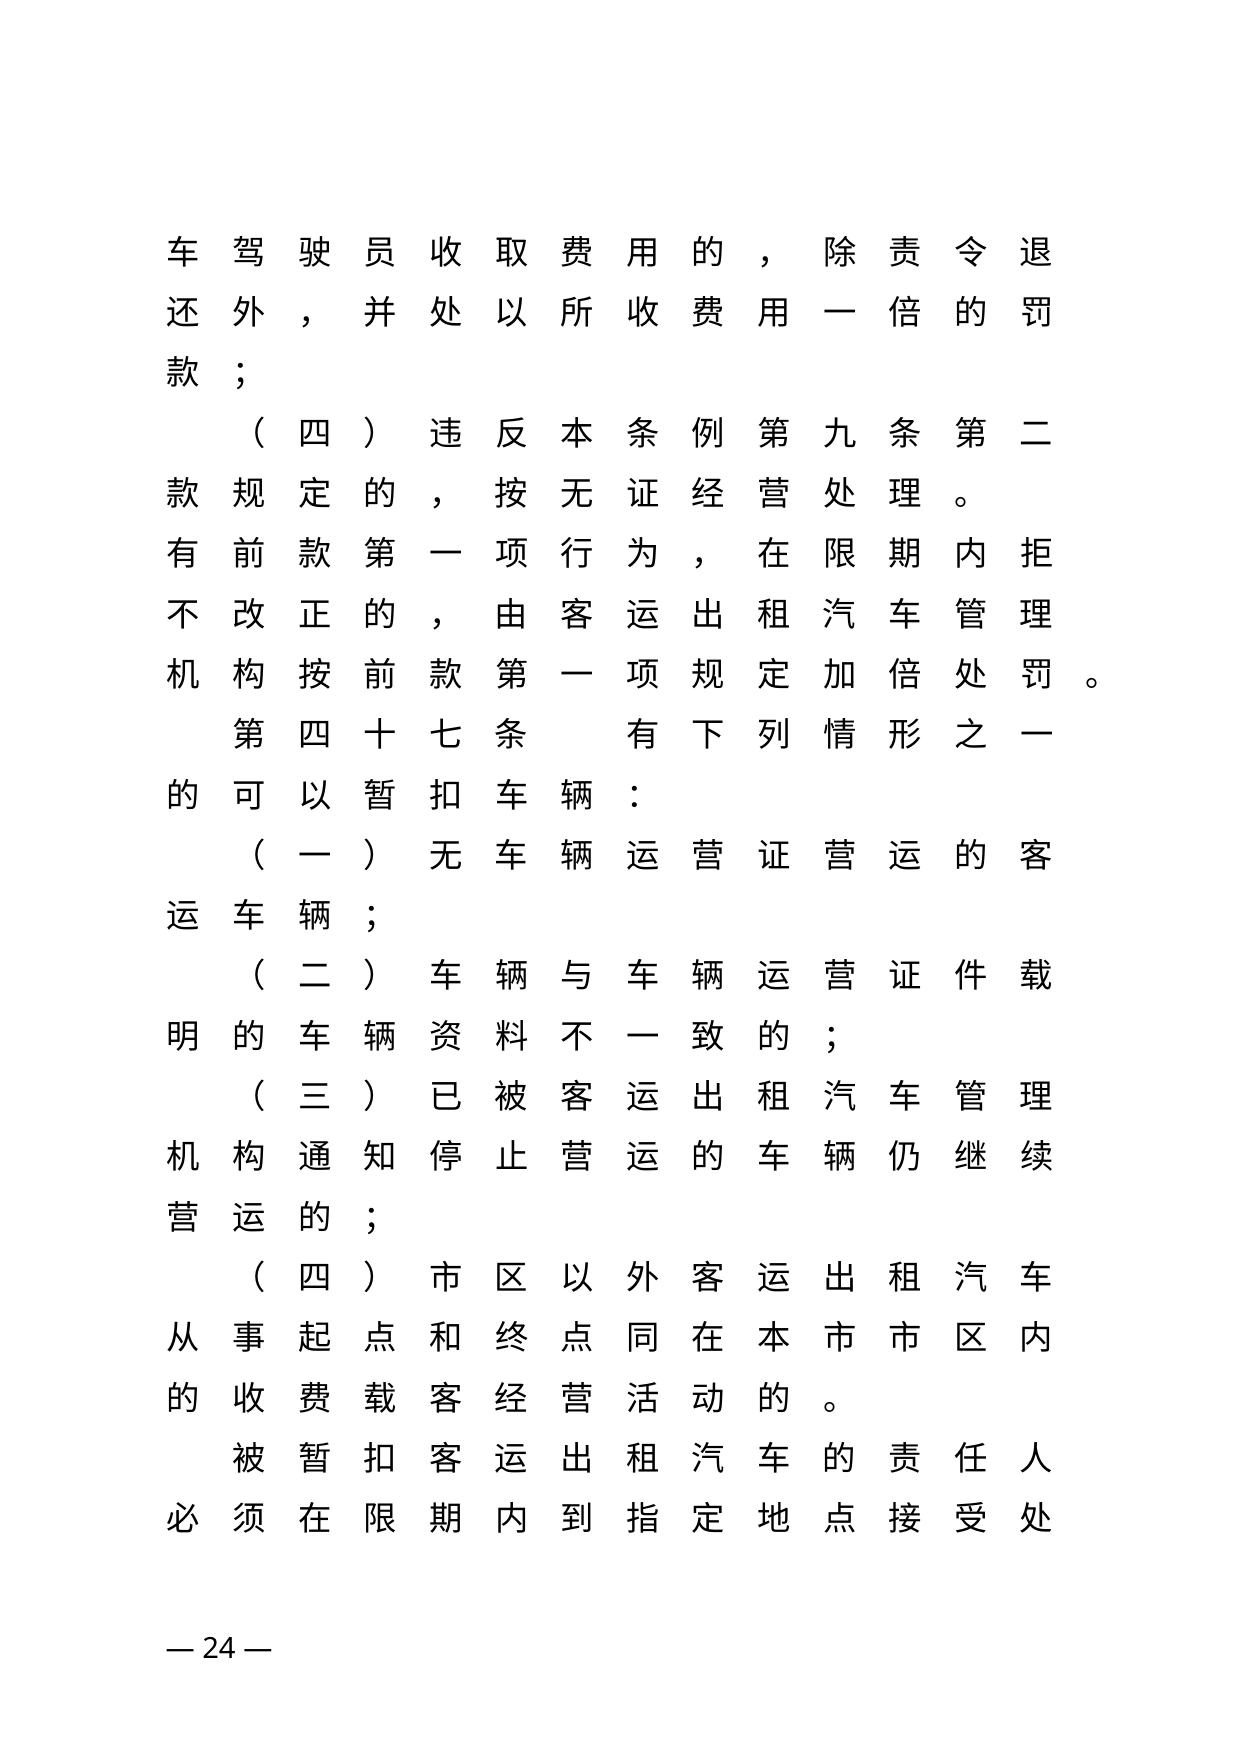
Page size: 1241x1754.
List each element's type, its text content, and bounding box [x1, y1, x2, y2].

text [167, 1426, 1085, 1546]
text 有前款第一项行为，在限期内拒不改正的，由客运出租汽车管理机构按前款第一项规定加倍处罚。 [167, 521, 1085, 702]
text （四）市区以外客运出租汽车从事起点和终点同在本市市区内的收费载客经营活动的。 [167, 1245, 1085, 1426]
text （三）已被客运出租汽车管理机构通知停止营运的车辆仍继续营运的； [167, 1064, 1085, 1245]
text （一）无车辆运营证营运的客运车辆； [167, 823, 1085, 943]
text （二）车辆与车辆运营证件载明的车辆资料不一致的； [167, 943, 1085, 1064]
text 第四十七条 有下列情形之一的可以暂扣车辆： [167, 702, 1085, 823]
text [167, 219, 1085, 400]
text （四）违反本条例第九条第二款规定的，按无证经营处理。 [167, 400, 1085, 521]
